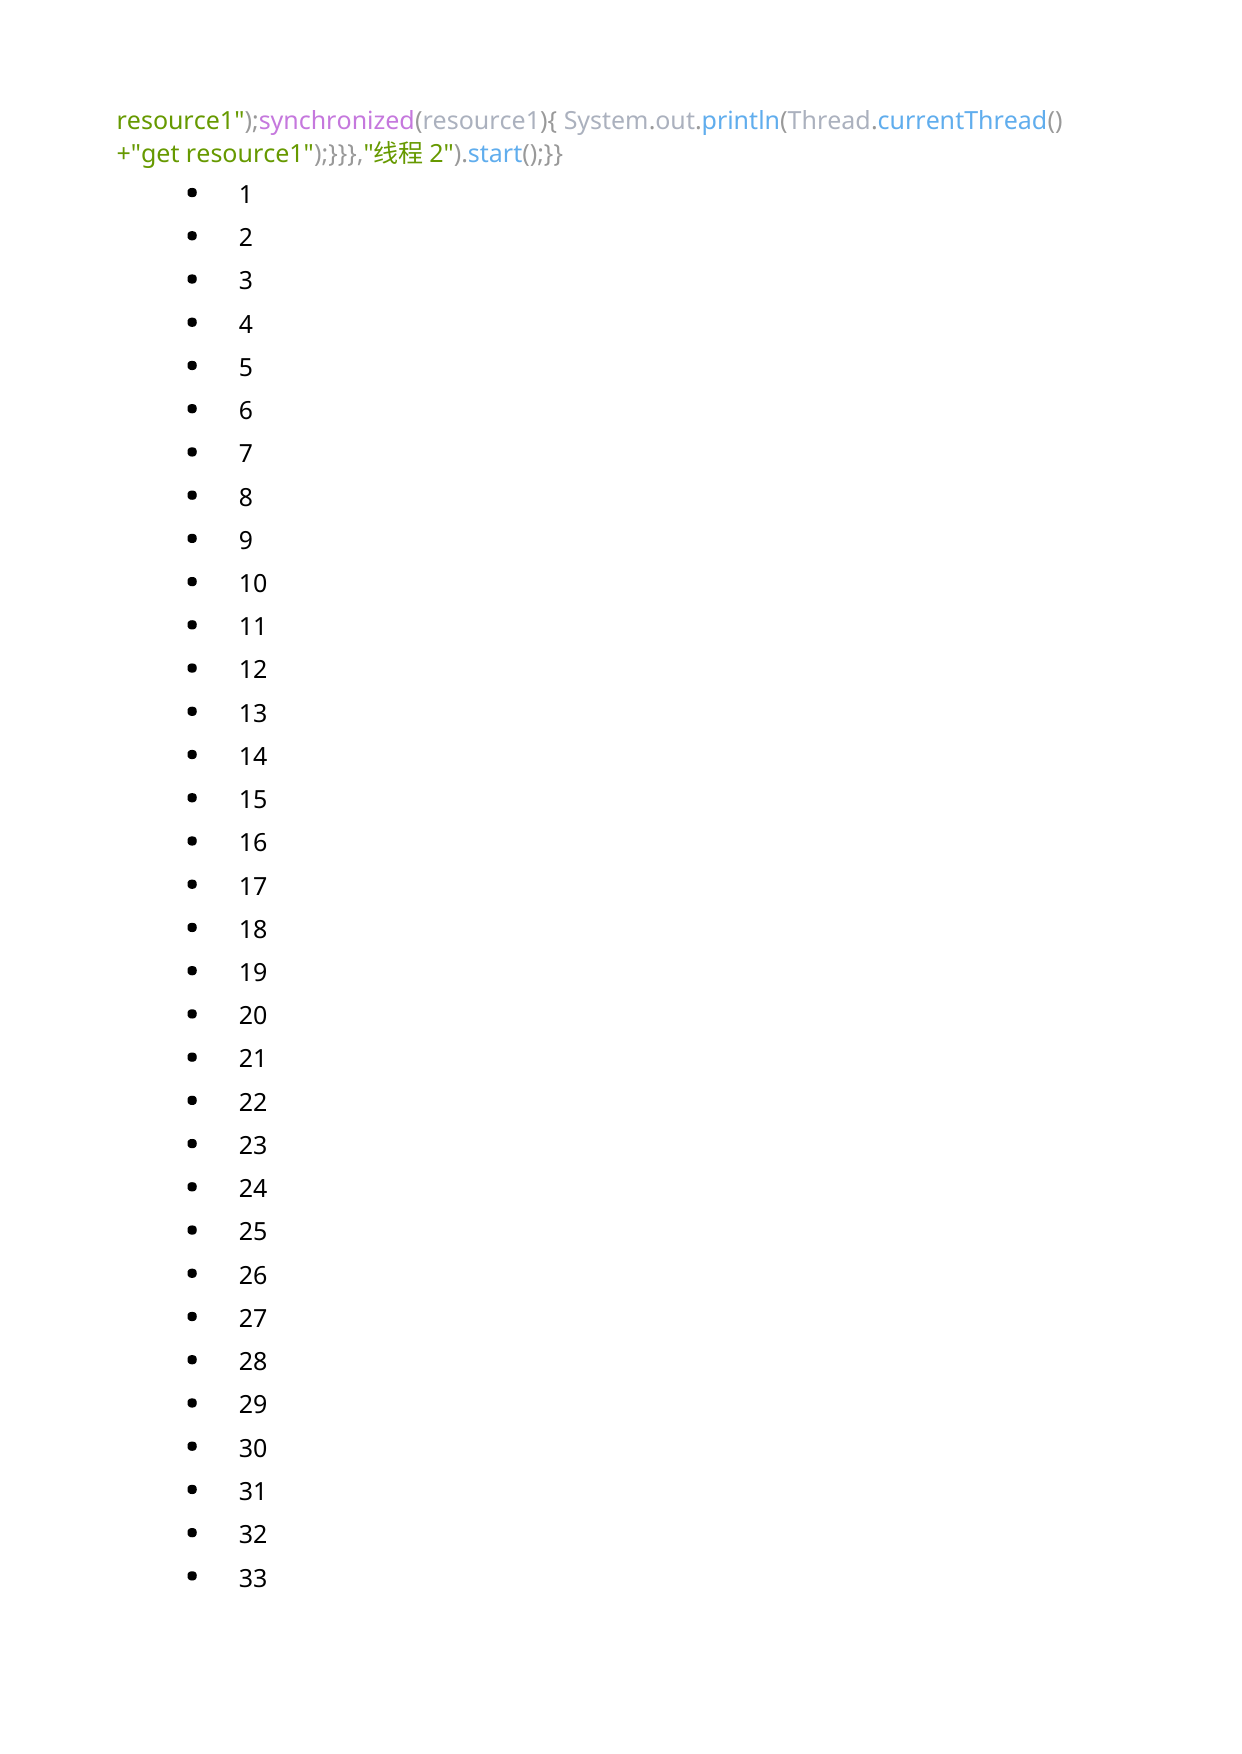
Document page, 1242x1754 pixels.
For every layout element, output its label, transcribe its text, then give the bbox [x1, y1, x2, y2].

text 8 [239, 471, 1150, 514]
text 25 [239, 1206, 1150, 1249]
text 29 [239, 1379, 1150, 1422]
text 27 [239, 1293, 1150, 1336]
text 2 [239, 212, 1150, 255]
text 15 [239, 774, 1150, 817]
text 19 [239, 947, 1150, 990]
text 7 [239, 428, 1150, 471]
text 14 [239, 731, 1150, 774]
text 6 [239, 385, 1150, 428]
text 20 [239, 990, 1150, 1033]
text 1 [239, 169, 1150, 212]
text 26 [239, 1249, 1150, 1293]
text 3 [239, 255, 1150, 298]
text resource1");synchronized(resource1){ System.out.println(Thread.currentThread()+"get resource1");}}},"线程 2").start();}} [116, 104, 1071, 169]
text 13 [239, 687, 1150, 731]
text 28 [239, 1336, 1150, 1379]
text 5 [239, 342, 1150, 385]
text 21 [239, 1033, 1150, 1077]
text 9 [239, 514, 1150, 558]
text 31 [239, 1466, 1150, 1509]
text 33 [239, 1552, 1150, 1597]
text 4 [239, 298, 1150, 342]
text 18 [239, 904, 1150, 947]
text 23 [239, 1120, 1150, 1163]
text 22 [239, 1077, 1150, 1120]
text 17 [239, 860, 1150, 904]
text 30 [239, 1422, 1150, 1466]
text 10 [239, 558, 1150, 601]
text 12 [239, 644, 1150, 687]
text 24 [239, 1163, 1150, 1206]
text 11 [239, 601, 1150, 644]
text 32 [239, 1509, 1150, 1552]
text 16 [239, 817, 1150, 860]
